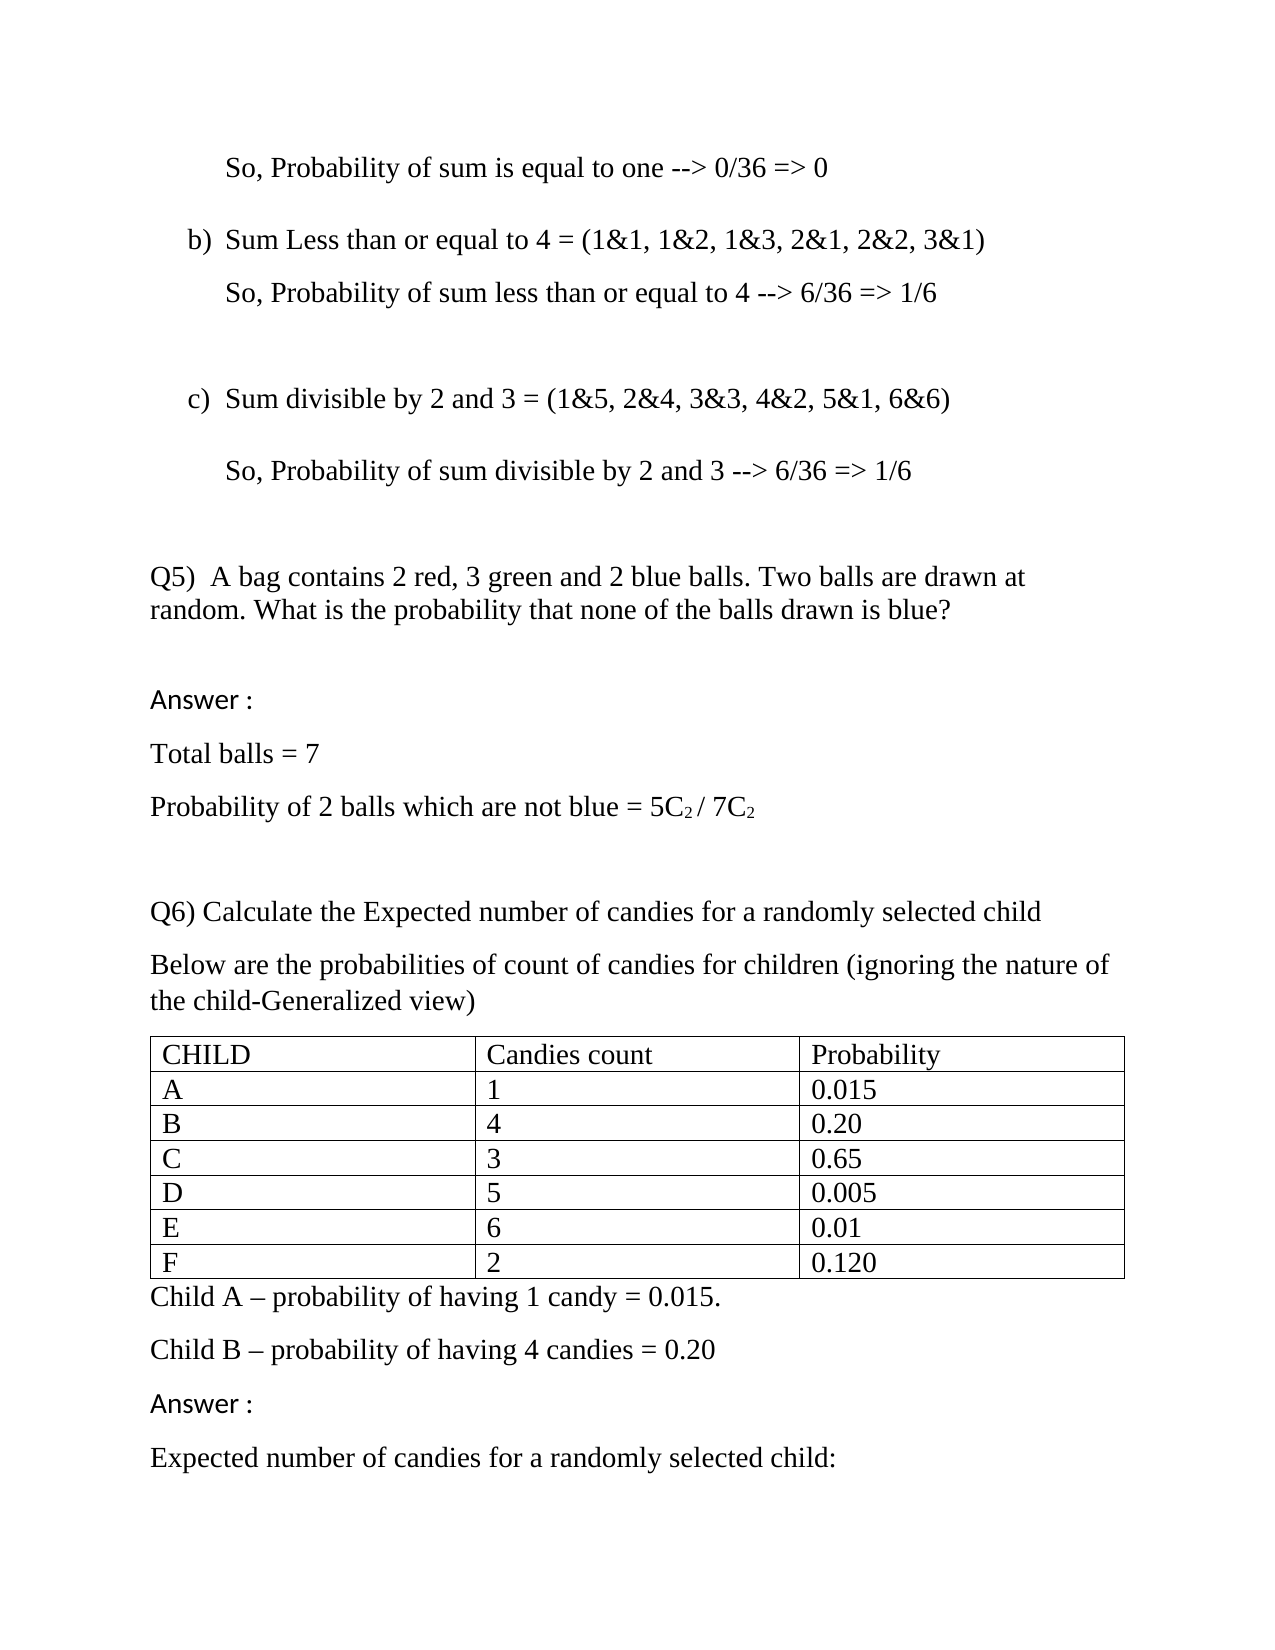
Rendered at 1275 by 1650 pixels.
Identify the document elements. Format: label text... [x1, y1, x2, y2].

table_header Candies count [476, 1037, 799, 1071]
text So, Probability of sum less than or equal to 4 --> 6/36 => 1/6 [225, 275, 1125, 309]
table_cell 0.120 [800, 1245, 1124, 1278]
text Expected number of candies for a randomly selected child: [150, 1440, 1125, 1473]
text Q6) Calculate the Expected number of candies for a randomly selected child [150, 894, 1125, 928]
table_cell D [151, 1176, 475, 1209]
table_cell 1 [476, 1072, 799, 1105]
text Child B – probability of having 4 candies = 0.20 [150, 1332, 1125, 1366]
text Answer : [150, 1385, 1125, 1421]
list Sum Less than or equal to 4 = (1&1, 1&2, 1&3, 2&1, 2&2, 3&1) [187, 222, 1125, 256]
table_cell 0.015 [800, 1072, 1124, 1105]
table_cell 6 [476, 1210, 799, 1244]
table_cell 4 [476, 1106, 799, 1140]
table_cell A [151, 1072, 475, 1105]
list Sum divisible by 2 and 3 = (1&5, 2&4, 3&3, 4&2, 5&1, 6&6) [187, 381, 1125, 414]
table_cell E [151, 1210, 475, 1244]
text Probability of 2 balls which are not blue = 5C2 / 7C2 [150, 789, 1125, 822]
table_cell 2 [476, 1245, 799, 1278]
text Total balls = 7 [150, 736, 1125, 769]
text Q5) A bag contains 2 red, 3 green and 2 blue balls. Two balls are drawn at random. What is the probability that none of the balls drawn is blue? [150, 559, 1125, 626]
table_cell B [151, 1106, 475, 1140]
table_cell F [151, 1245, 475, 1278]
table_cell 5 [476, 1176, 799, 1209]
table_cell 0.005 [800, 1176, 1124, 1209]
table_cell C [151, 1141, 475, 1174]
text Below are the probabilities of count of candies for children (ignoring the nature of the child-Generalized view) [150, 947, 1125, 1017]
table_cell 3 [476, 1141, 799, 1174]
table_cell 0.01 [800, 1210, 1124, 1244]
table_cell 0.20 [800, 1106, 1124, 1140]
table_cell 0.65 [800, 1141, 1124, 1174]
list So, Probability of sum divisible by 2 and 3 --> 6/36 => 1/6 [225, 453, 1125, 487]
text Child A – probability of having 1 candy = 0.015. [150, 1279, 1125, 1313]
list So, Probability of sum is equal to one --> 0/36 => 0 [225, 150, 1125, 183]
text Answer : [150, 681, 1125, 716]
table_header Probability [800, 1037, 1124, 1071]
table_header CHILD [151, 1037, 475, 1071]
